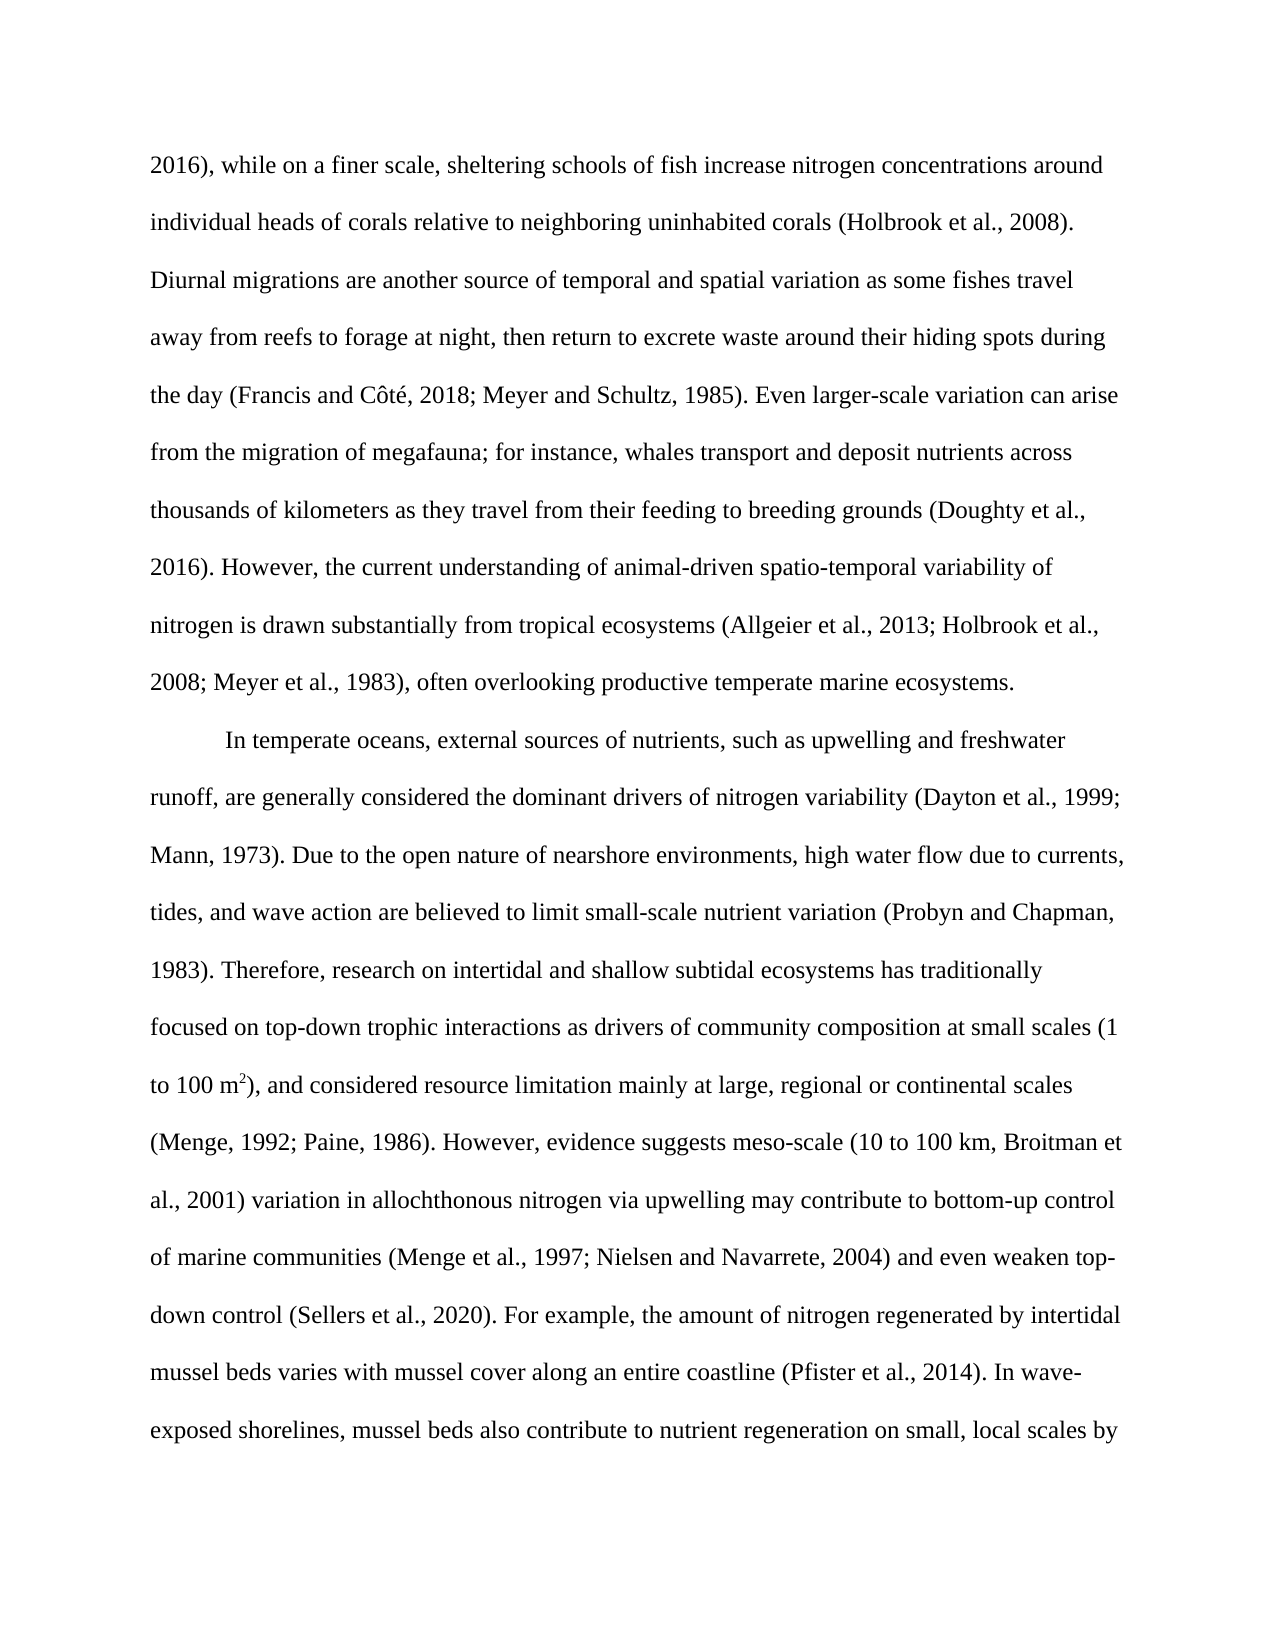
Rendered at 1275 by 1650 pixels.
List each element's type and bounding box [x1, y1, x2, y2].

text [150, 150, 1125, 696]
text [150, 725, 1125, 1444]
